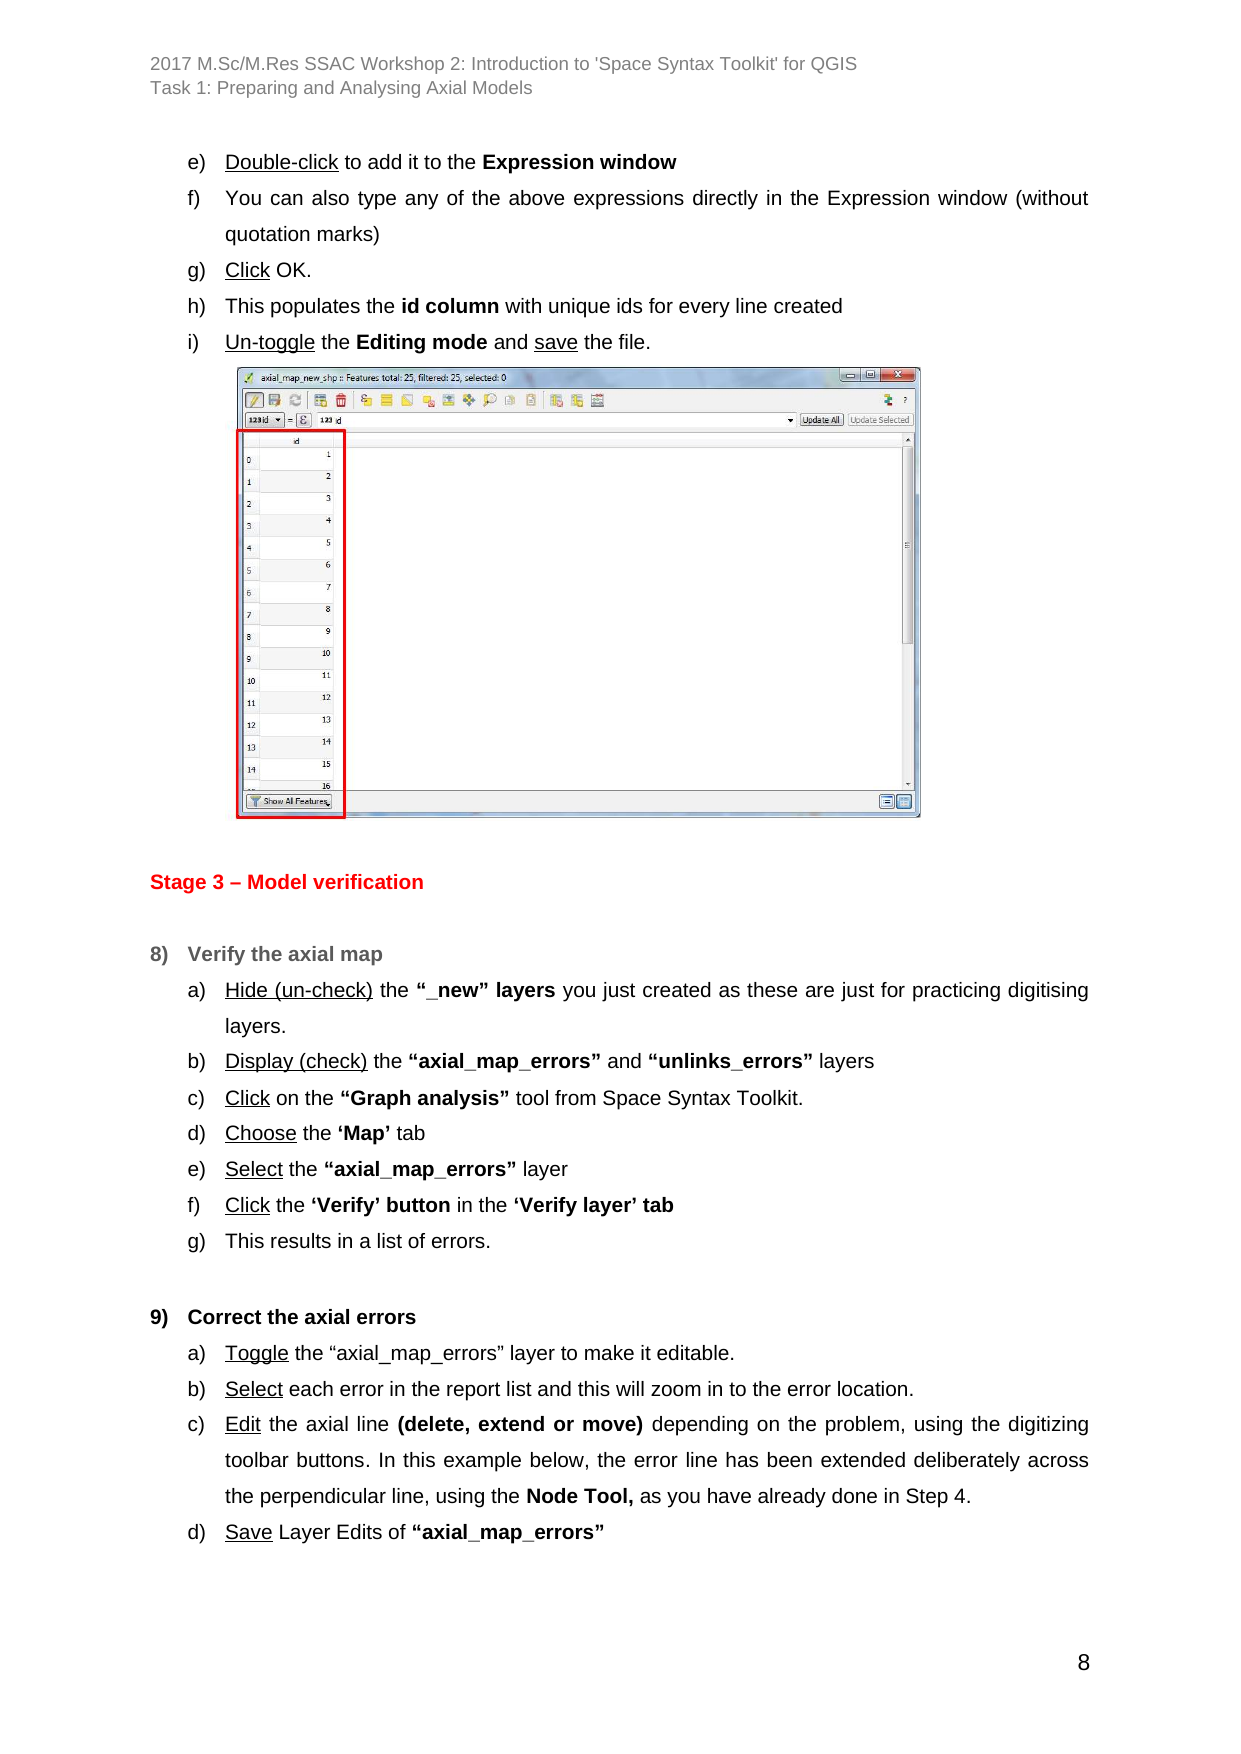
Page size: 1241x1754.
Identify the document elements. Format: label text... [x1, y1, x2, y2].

text Stage 3 – Model verification [150, 870, 1090, 894]
list This results in a list of errors. [187, 1229, 1090, 1253]
picture [225, 365, 932, 821]
list Click OK. [187, 258, 1090, 282]
list Un-toggle the Editing mode and save the file. [187, 330, 1090, 354]
list This populates the id column with unique ids for every line created [187, 294, 1090, 318]
list Click the ‘Verify’ button in the ‘Verify layer’ tab [187, 1193, 1090, 1217]
list Verify the axial map [150, 942, 1090, 966]
list Hide (un-check) the “_new” layers you just created as these are just for practicing digitising layers. [187, 977, 1090, 1037]
list Save Layer Edits of “axial_map_errors” [187, 1520, 1090, 1544]
list Edit the axial line (delete, extend or move) depending on the problem, using the digitizing toolbar buttons. In this example below, the error line has been extended deliberately across the perpendicular line, using the Node Tool, as you have already done in Step 4. [187, 1412, 1090, 1508]
list Select the “axial_map_errors” layer [187, 1157, 1090, 1181]
list Double-click to add it to the Expression window [187, 150, 1090, 174]
list Toggle the “axial_map_errors” layer to make it editable. [187, 1340, 1090, 1364]
list Correct the axial errors [150, 1304, 1090, 1328]
list Click on the “Graph analysis” tool from Space Syntax Toolkit. [187, 1085, 1090, 1109]
list Choose the ‘Map’ tab [187, 1121, 1090, 1145]
list You can also type any of the above expressions directly in the Expression window (without quotation marks) [187, 186, 1090, 246]
list Display (check) the “axial_map_errors” and “unlinks_errors” layers [187, 1049, 1090, 1073]
list Select each error in the report list and this will zoom in to the error location. [187, 1376, 1090, 1400]
